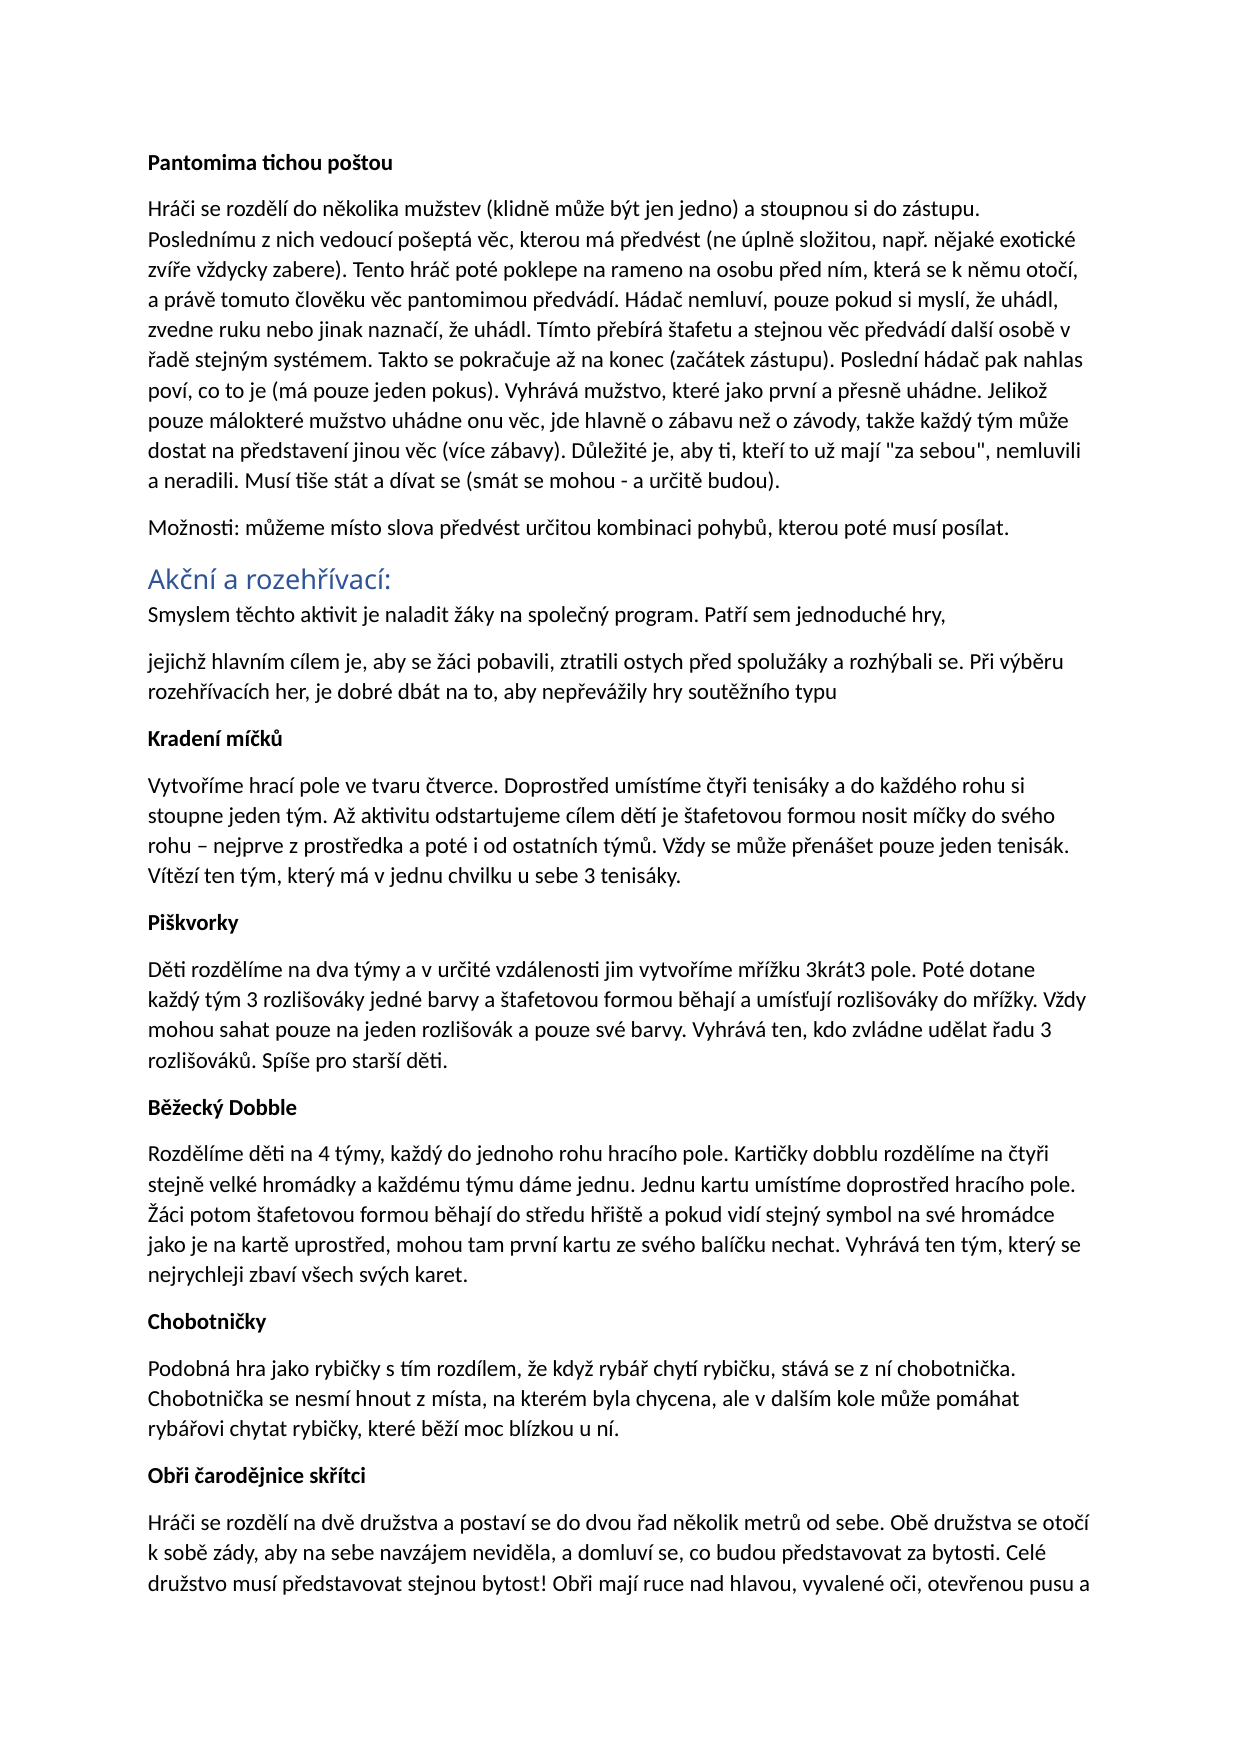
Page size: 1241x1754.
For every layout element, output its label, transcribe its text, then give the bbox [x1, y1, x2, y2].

text Obři čarodějnice skřítci [148, 1461, 1093, 1489]
subtitle Akční a rozehřívací: [148, 560, 1093, 597]
text Možnosti: můžeme místo slova předvést určitou kombinaci pohybů, kterou poté musí posílat. [148, 513, 1093, 541]
text Pantomima tichou poštou [148, 148, 1093, 176]
text Běžecký Dobble [148, 1093, 1093, 1121]
text Vytvoříme hrací pole ve tvaru čtverce. Doprostřed umístíme čtyři tenisáky a do každého rohu si stoupne jeden tým. Až aktivitu odstartujeme cílem dětí je štafetovou formou nosit míčky do svého rohu – nejprve z prostředka a poté i od ostatních týmů. Vždy se může přenášet pouze jeden tenisák. Vítězí ten tým, který má v jednu chvilku u sebe 3 tenisáky. [148, 771, 1093, 889]
text Chobotničky [148, 1307, 1093, 1335]
text Smyslem těchto aktivit je naladit žáky na společný program. Patří sem jednoduché hry, [148, 600, 1093, 628]
text Podobná hra jako rybičky s tím rozdílem, že když rybář chytí rybičku, stává se z ní chobotnička. Chobotnička se nesmí hnout z místa, na kterém byla chycena, ale v dalším kole může pomáhat rybářovi chytat rybičky, které běží moc blízkou u ní. [148, 1354, 1093, 1442]
text Děti rozdělíme na dva týmy a v určité vzdálenosti jim vytvoříme mřížku 3krát3 pole. Poté dotane každý tým 3 rozlišováky jedné barvy a štafetovou formou běhají a umísťují rozlišováky do mřížky. Vždy mohou sahat pouze na jeden rozlišovák a pouze své barvy. Vyhrává ten, kdo zvládne udělat řadu 3 rozlišováků. Spíše pro starší děti. [148, 955, 1093, 1074]
text Hráči se rozdělí do několika mužstev (klidně může být jen jedno) a stoupnou si do zástupu. Poslednímu z nich vedoucí pošeptá věc, kterou má předvést (ne úplně složitou, např. nějaké exotické zvíře vždycky zabere). Tento hráč poté poklepe na rameno na osobu před ním, která se k němu otočí, a právě tomuto člověku věc pantomimou předvádí. Hádač nemluví, pouze pokud si myslí, že uhádl, zvedne ruku nebo jinak naznačí, že uhádl. Tímto přebírá štafetu a stejnou věc předvádí další osobě v řadě stejným systémem. Takto se pokračuje až na konec (začátek zástupu). Poslední hádač pak nahlas poví, co to je (má pouze jeden pokus). Vyhrává mužstvo, které jako první a přesně uhádne. Jelikož pouze málokteré mužstvo uhádne onu věc, jde hlavně o zábavu než o závody, takže každý tým může dostat na představení jinou věc (více zábavy). Důležité je, aby ti, kteří to už mají "za sebou", nemluvili a neradili. Musí tiše stát a dívat se (smát se mohou - a určitě budou). [148, 194, 1093, 494]
text Kradení míčků [148, 724, 1093, 752]
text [148, 1508, 1093, 1597]
text jejichž hlavním cílem je, aby se žáci pobavili, ztratili ostych před spolužáky a rozhýbali se. Při výběru rozehřívacích her, je dobré dbát na to, aby nepřevážily hry soutěžního typu [148, 647, 1093, 705]
text Rozdělíme děti na 4 týmy, každý do jednoho rohu hracího pole. Kartičky dobblu rozdělíme na čtyři stejně velké hromádky a každému týmu dáme jednu. Jednu kartu umístíme doprostřed hracího pole. Žáci potom štafetovou formou běhají do středu hřiště a pokud vidí stejný symbol na své hromádce jako je na kartě uprostřed, mohou tam první kartu ze svého balíčku nechat. Vyhrává ten tým, který se nejrychleji zbaví všech svých karet. [148, 1139, 1093, 1288]
text Piškvorky [148, 908, 1093, 936]
